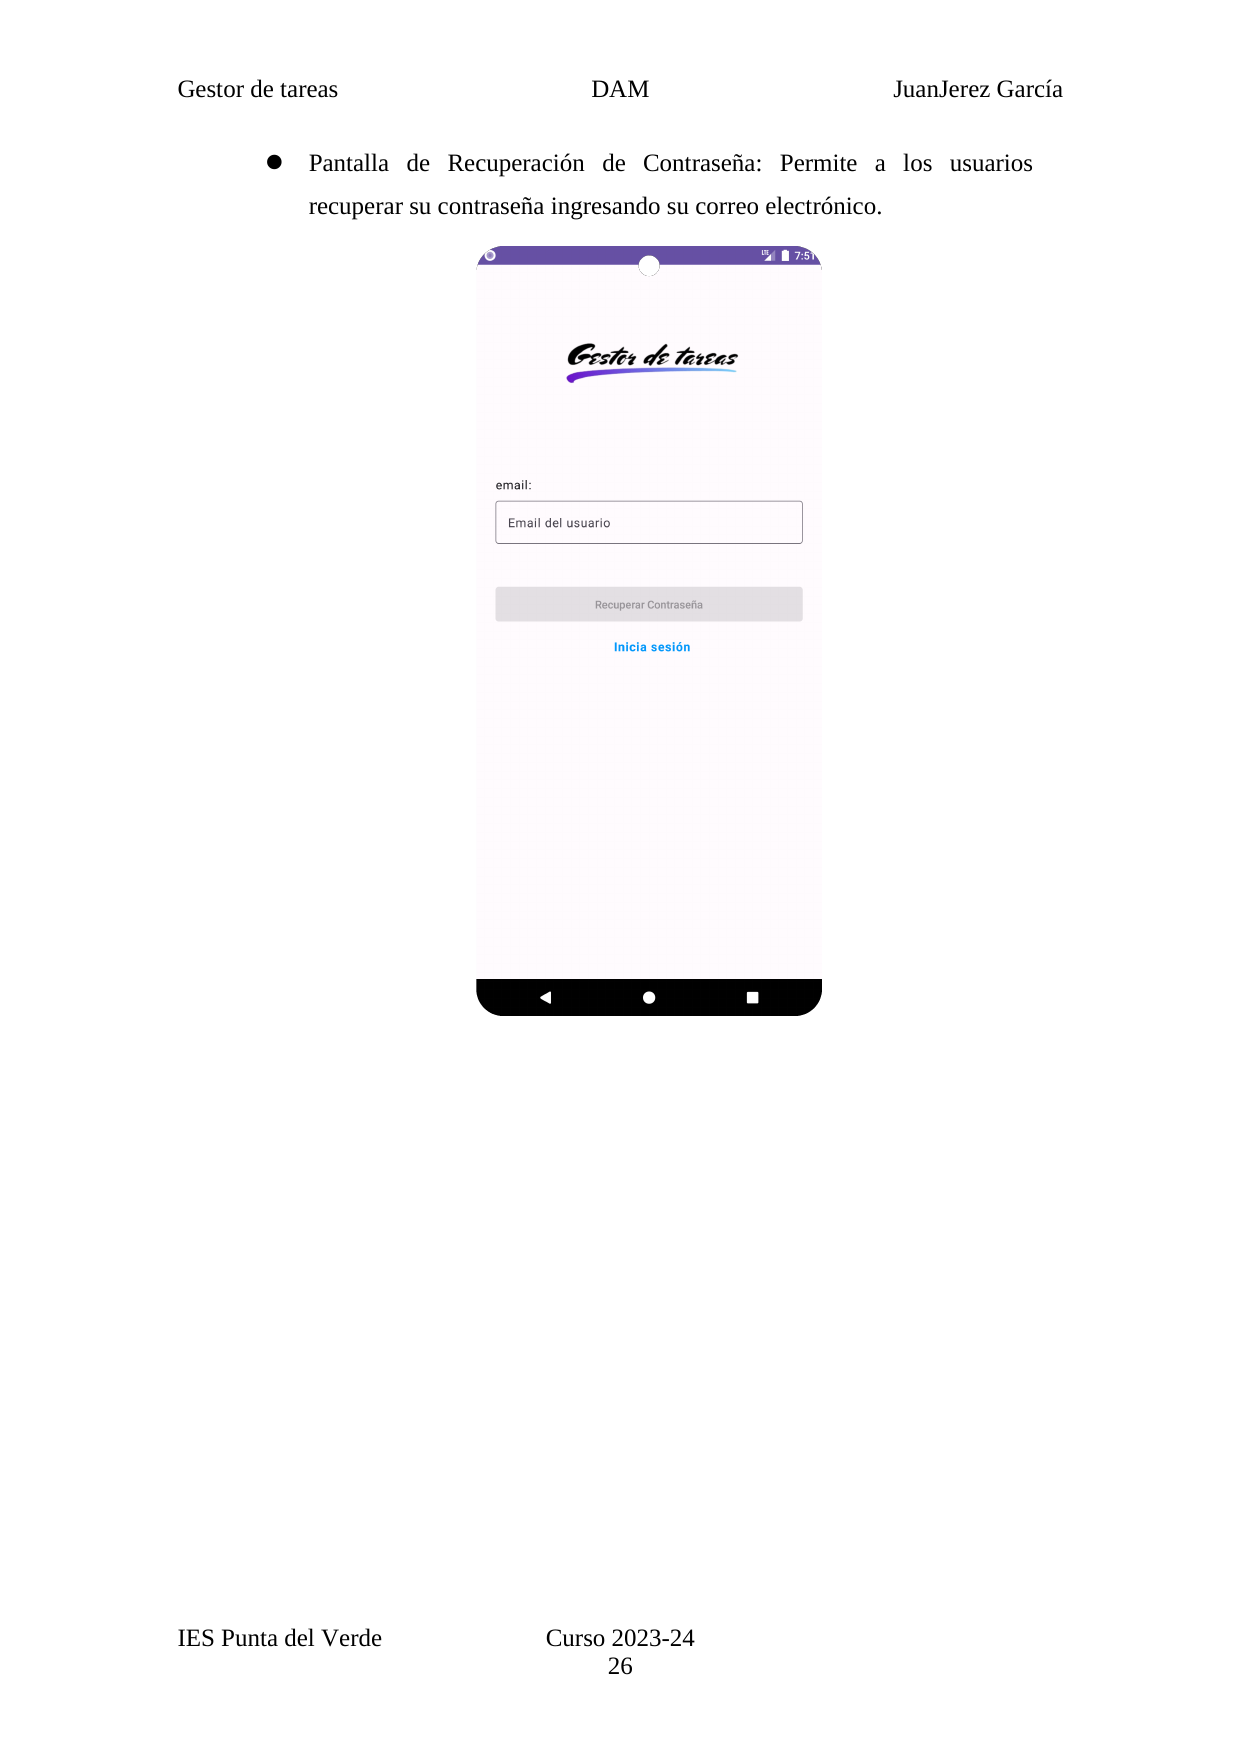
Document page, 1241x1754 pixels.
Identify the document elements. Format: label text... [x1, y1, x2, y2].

list Pantalla de Recuperación de Contraseña: Permite a los usuarios recuperar su contraseña ingresando su correo electrónico. [265, 148, 1034, 219]
picture [476, 246, 822, 1016]
